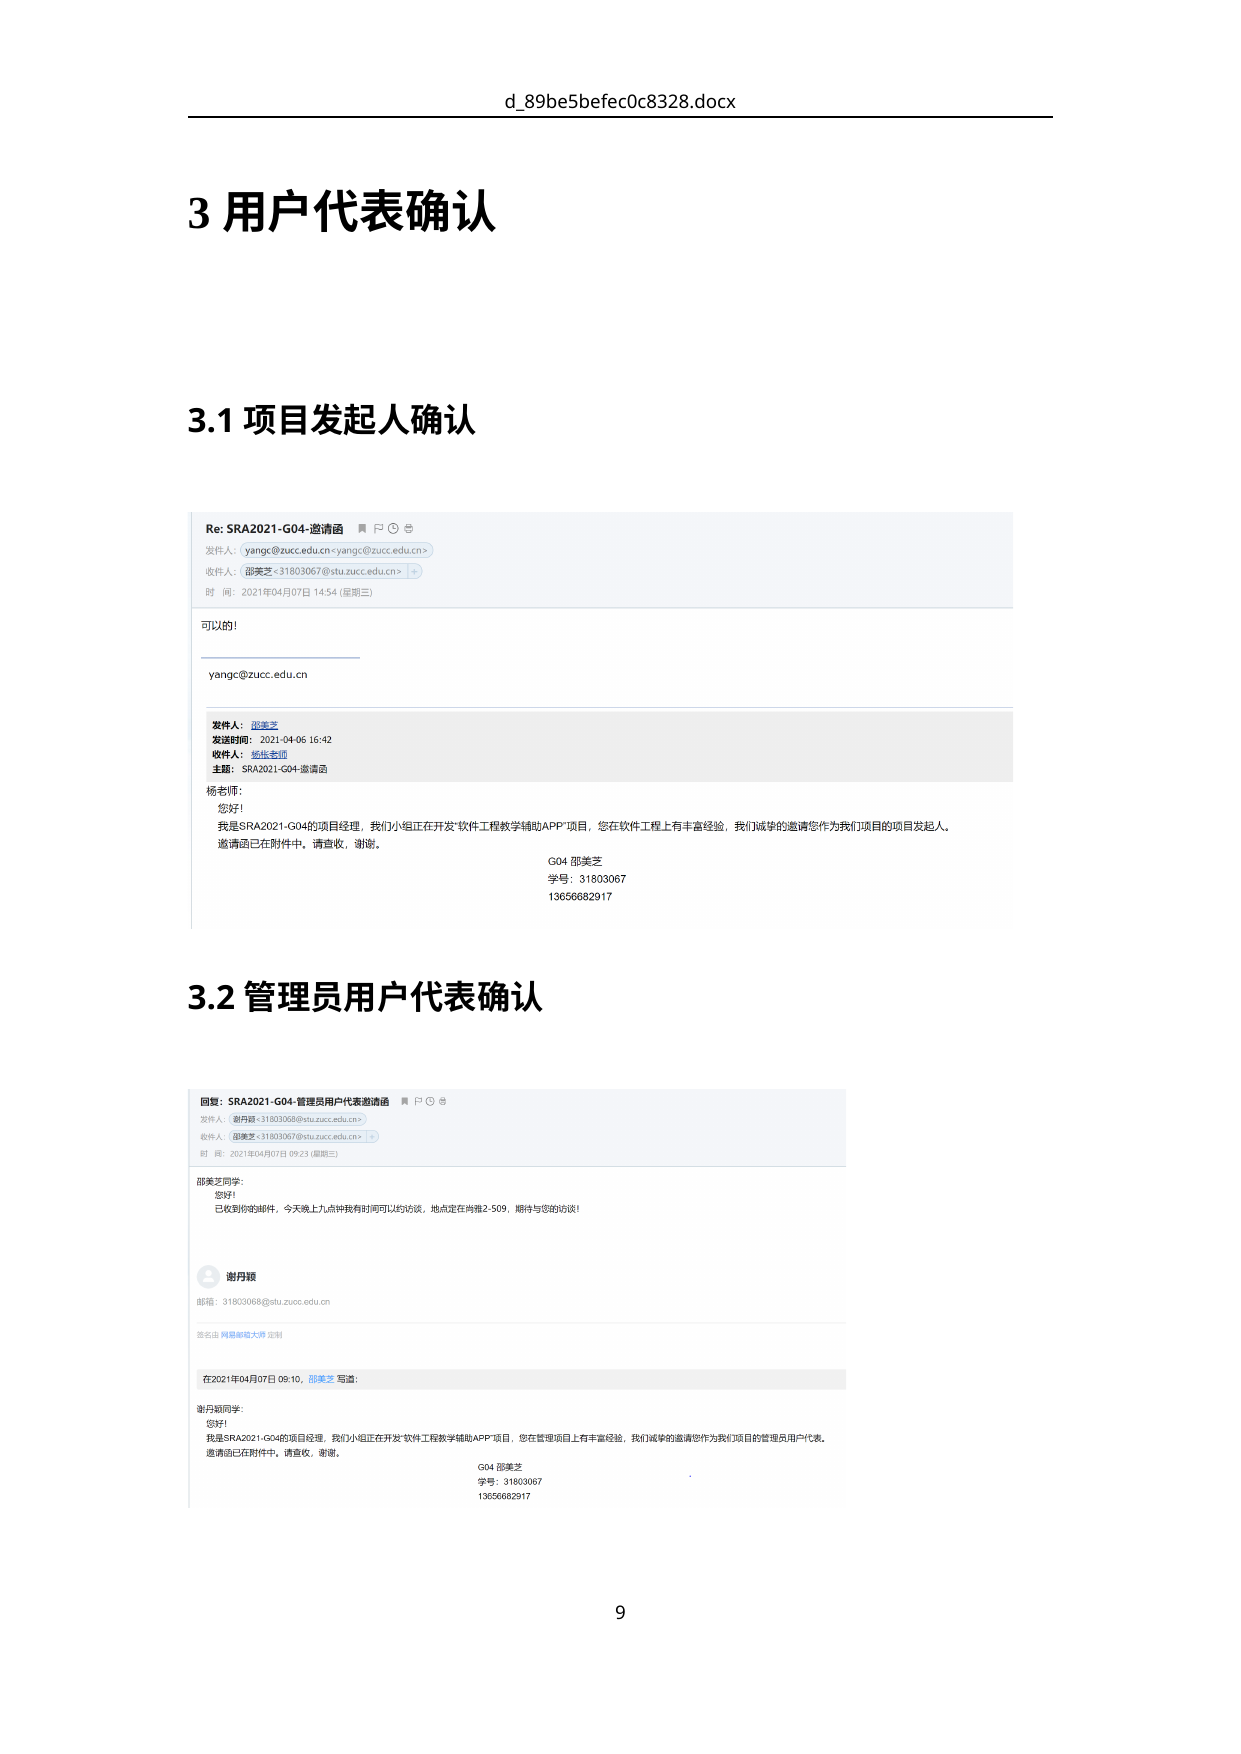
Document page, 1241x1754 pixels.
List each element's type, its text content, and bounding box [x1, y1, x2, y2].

picture [187, 512, 1014, 929]
subtitle 3 用户代表确认 [187, 160, 1053, 257]
subtitle 3.2 管理员用户代表确认 [187, 962, 1053, 1027]
picture [187, 1089, 847, 1508]
subtitle 3.1 项目发起人确认 [187, 385, 1053, 450]
